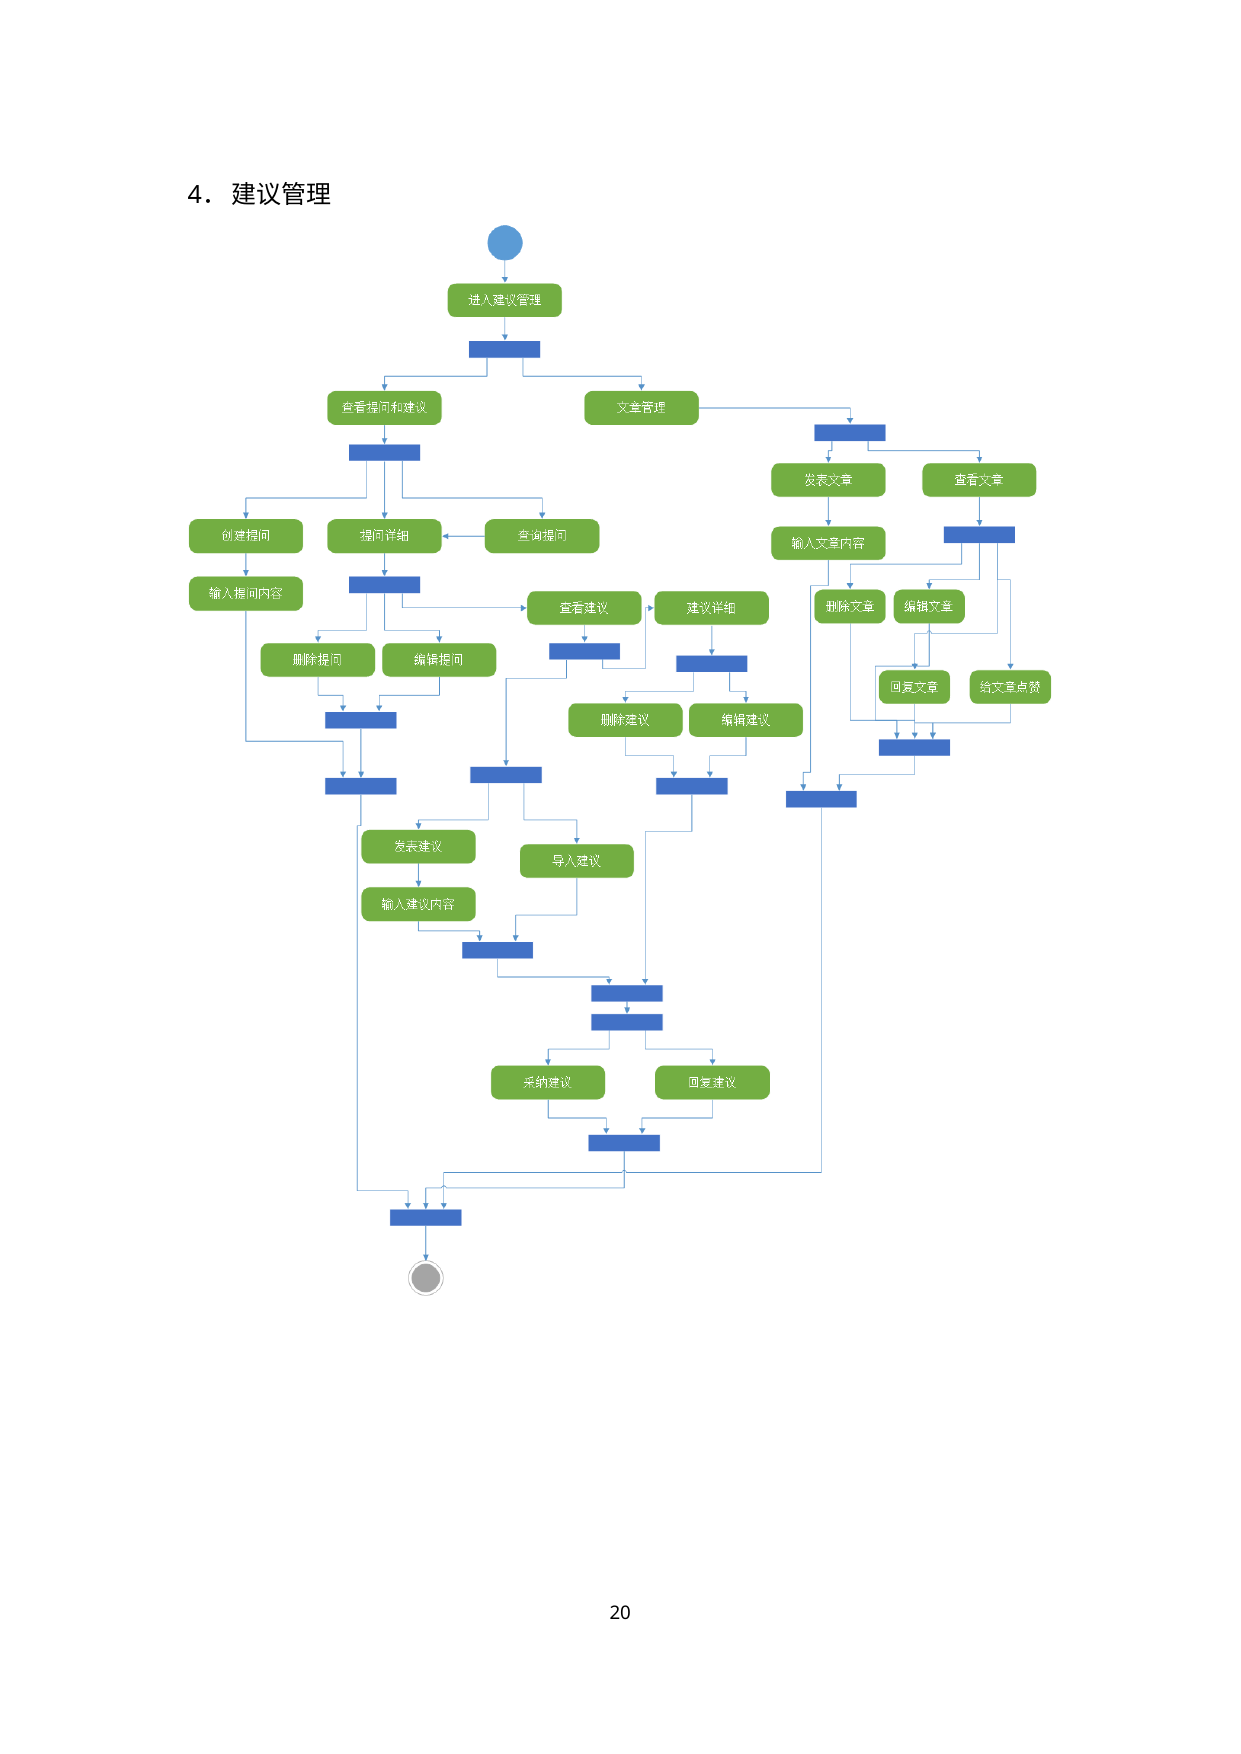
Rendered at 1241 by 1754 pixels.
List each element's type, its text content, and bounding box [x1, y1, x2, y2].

picture [187, 224, 1052, 1296]
list 建议管理 [187, 160, 1053, 225]
